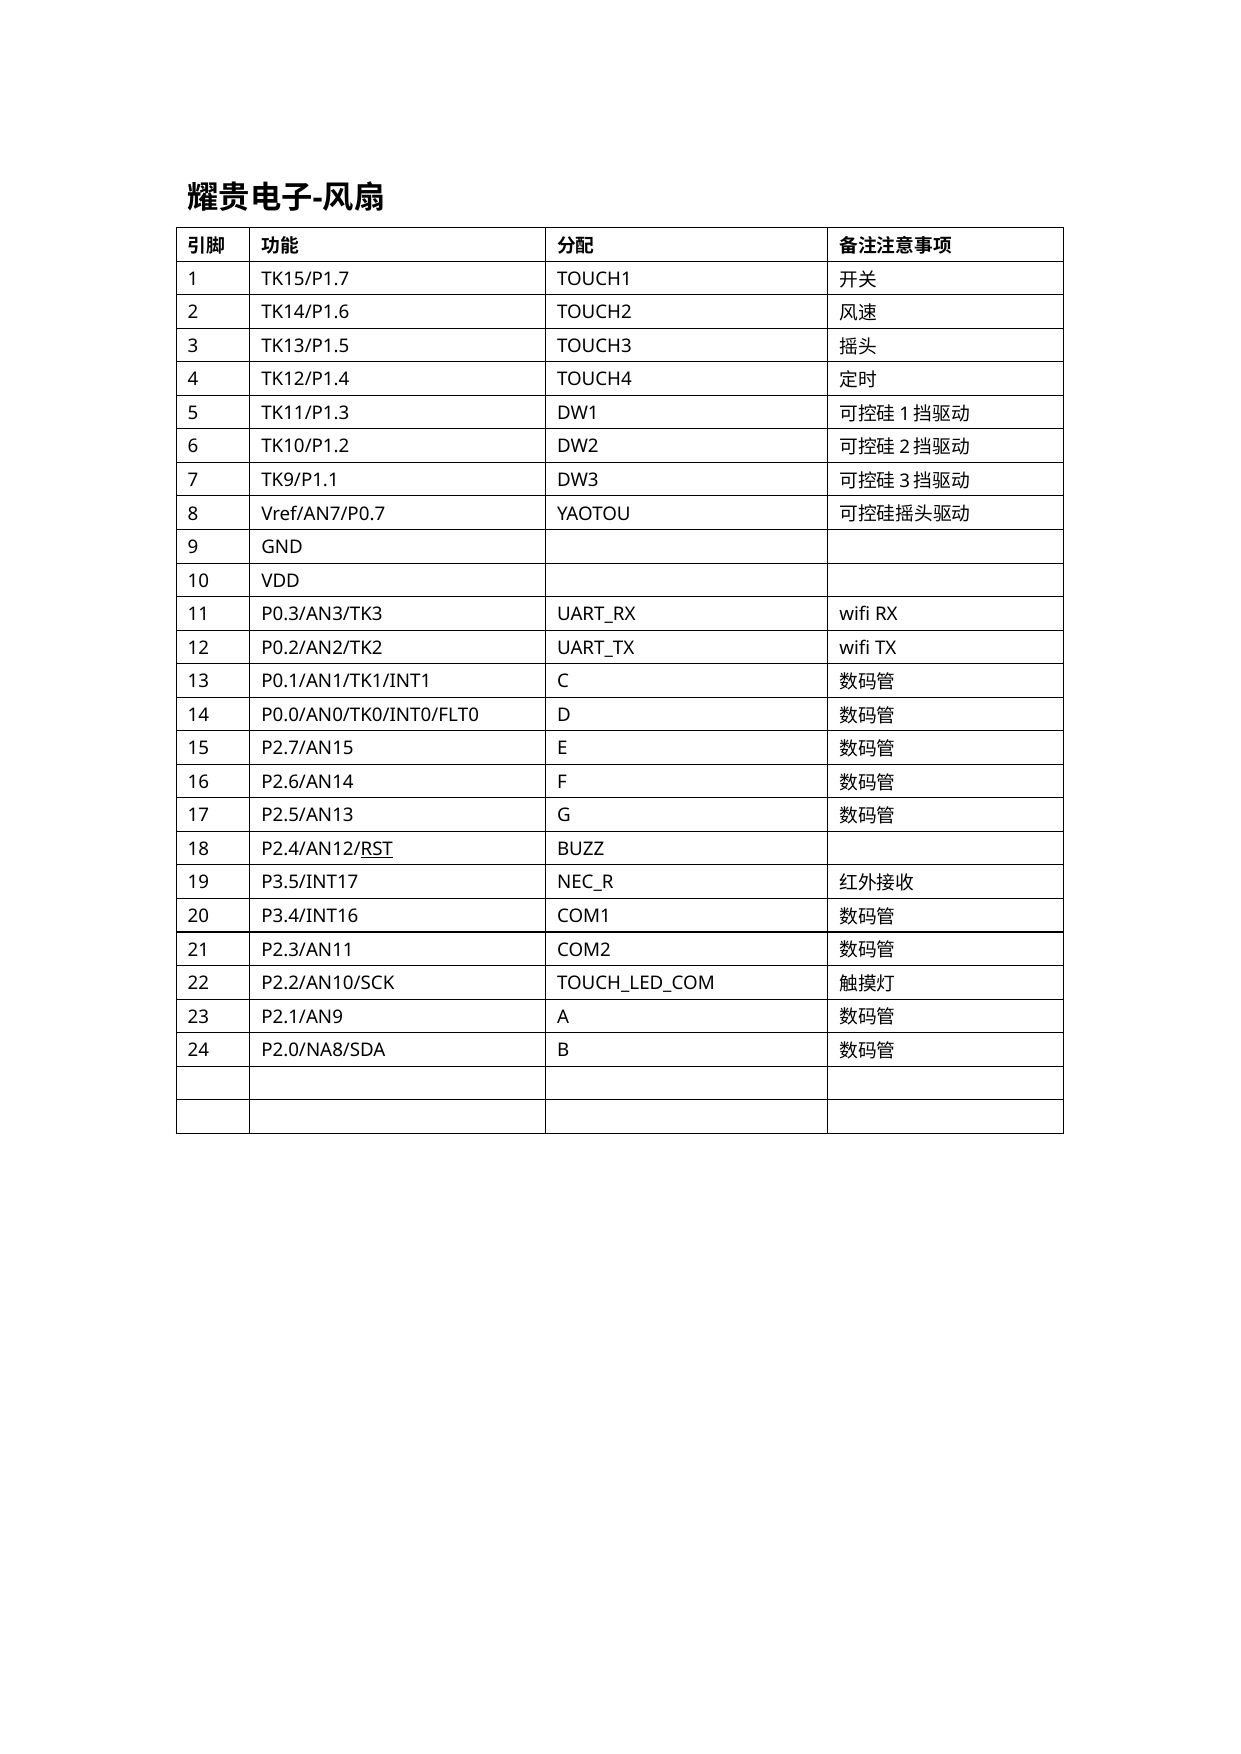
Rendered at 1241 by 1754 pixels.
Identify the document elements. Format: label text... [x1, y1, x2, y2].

table_cell [828, 530, 1063, 562]
table_cell TOUCH_LED_COM [546, 966, 827, 998]
table_cell P2.4/AN12/RST [250, 832, 545, 864]
table_cell [546, 1100, 827, 1133]
table_cell P3.4/INT16 [250, 899, 545, 931]
table_cell 数码管 [828, 731, 1063, 764]
table_cell NEC_R [546, 865, 827, 898]
table_cell 数码管 [828, 1000, 1063, 1032]
table_cell 6 [177, 429, 249, 462]
table_cell [546, 1067, 827, 1099]
table_cell 19 [177, 865, 249, 898]
table_cell 22 [177, 966, 249, 998]
table_cell UART_RX [546, 597, 827, 629]
table_cell TK12/P1.4 [250, 362, 545, 395]
table_header 功能 [250, 228, 545, 261]
table_cell 1 [177, 262, 249, 294]
table_cell 定时 [828, 362, 1063, 395]
table_cell 2 [177, 295, 249, 328]
table_cell 24 [177, 1033, 249, 1066]
table_cell 数码管 [828, 698, 1063, 730]
table_cell [828, 564, 1063, 596]
table_cell B [546, 1033, 827, 1066]
table_cell wifi RX [828, 597, 1063, 629]
table_cell P0.3/AN3/TK3 [250, 597, 545, 629]
table_cell Vref/AN7/P0.7 [250, 496, 545, 529]
table_cell TK14/P1.6 [250, 295, 545, 328]
table_cell 数码管 [828, 1033, 1063, 1066]
table_cell 11 [177, 597, 249, 629]
table_cell TK9/P1.1 [250, 463, 545, 495]
table_cell 触摸灯 [828, 966, 1063, 998]
table_cell P2.7/AN15 [250, 731, 545, 764]
table_cell P0.0/AN0/TK0/INT0/FLT0 [250, 698, 545, 730]
table_cell P0.1/AN1/TK1/INT1 [250, 664, 545, 697]
table_cell GND [250, 530, 545, 562]
table_cell 7 [177, 463, 249, 495]
table_cell [177, 1100, 249, 1133]
table_cell 可控硅2挡驱动 [828, 429, 1063, 462]
table_cell TOUCH2 [546, 295, 827, 328]
table_cell [250, 1067, 545, 1099]
table_cell [546, 564, 827, 596]
table_cell P3.5/INT17 [250, 865, 545, 898]
table_header 备注注意事项 [828, 228, 1063, 261]
table_cell 可控硅1挡驱动 [828, 396, 1063, 428]
table_cell P0.2/AN2/TK2 [250, 631, 545, 663]
table_cell TK13/P1.5 [250, 329, 545, 361]
table_cell TOUCH3 [546, 329, 827, 361]
table_cell A [546, 1000, 827, 1032]
table_header 引脚 [177, 228, 249, 261]
table_cell 9 [177, 530, 249, 562]
table_header 分配 [546, 228, 827, 261]
table_cell C [546, 664, 827, 697]
table_cell 风速 [828, 295, 1063, 328]
table_cell COM1 [546, 899, 827, 931]
table_cell P2.0/NA8/SDA [250, 1033, 545, 1066]
table_cell TK15/P1.7 [250, 262, 545, 294]
table_cell 数码管 [828, 765, 1063, 797]
table_cell DW1 [546, 396, 827, 428]
table_cell 20 [177, 899, 249, 931]
table_cell [828, 1067, 1063, 1099]
table_cell 14 [177, 698, 249, 730]
table_cell P2.2/AN10/SCK [250, 966, 545, 998]
table_cell 红外接收 [828, 865, 1063, 898]
table_cell 17 [177, 798, 249, 831]
table_cell 数码管 [828, 798, 1063, 831]
table_cell [828, 1100, 1063, 1133]
table_cell 可控硅3挡驱动 [828, 463, 1063, 495]
table_cell 18 [177, 832, 249, 864]
table_cell P2.6/AN14 [250, 765, 545, 797]
table_cell 摇头 [828, 329, 1063, 361]
table_cell 可控硅摇头驱动 [828, 496, 1063, 529]
table_cell YAOTOU [546, 496, 827, 529]
table_cell P2.5/AN13 [250, 798, 545, 831]
table_cell D [546, 698, 827, 730]
table_cell 3 [177, 329, 249, 361]
table_cell F [546, 765, 827, 797]
table_cell 13 [177, 664, 249, 697]
table_cell 15 [177, 731, 249, 764]
table_cell COM2 [546, 933, 827, 965]
table_cell 4 [177, 362, 249, 395]
table_cell TK11/P1.3 [250, 396, 545, 428]
table_cell P2.3/AN11 [250, 933, 545, 965]
table_cell [250, 1100, 545, 1133]
table_cell VDD [250, 564, 545, 596]
table_cell 23 [177, 1000, 249, 1032]
table_cell 8 [177, 496, 249, 529]
table_cell E [546, 731, 827, 764]
table_cell wifi TX [828, 631, 1063, 663]
table_cell DW3 [546, 463, 827, 495]
text 耀贵电子-风扇 [187, 162, 1053, 227]
table_cell TK10/P1.2 [250, 429, 545, 462]
table_cell 21 [177, 933, 249, 965]
table_cell P2.1/AN9 [250, 1000, 545, 1032]
table_cell TOUCH1 [546, 262, 827, 294]
table_cell UART_TX [546, 631, 827, 663]
table_cell G [546, 798, 827, 831]
table_cell [828, 832, 1063, 864]
table_cell DW2 [546, 429, 827, 462]
table_cell 16 [177, 765, 249, 797]
table_cell BUZZ [546, 832, 827, 864]
table_cell 数码管 [828, 899, 1063, 931]
table_cell 5 [177, 396, 249, 428]
table_cell 数码管 [828, 664, 1063, 697]
table_cell 开关 [828, 262, 1063, 294]
table_cell [177, 1067, 249, 1099]
table_cell TOUCH4 [546, 362, 827, 395]
table_cell 数码管 [828, 933, 1063, 965]
table_cell 10 [177, 564, 249, 596]
table_cell [546, 530, 827, 562]
table_cell 12 [177, 631, 249, 663]
